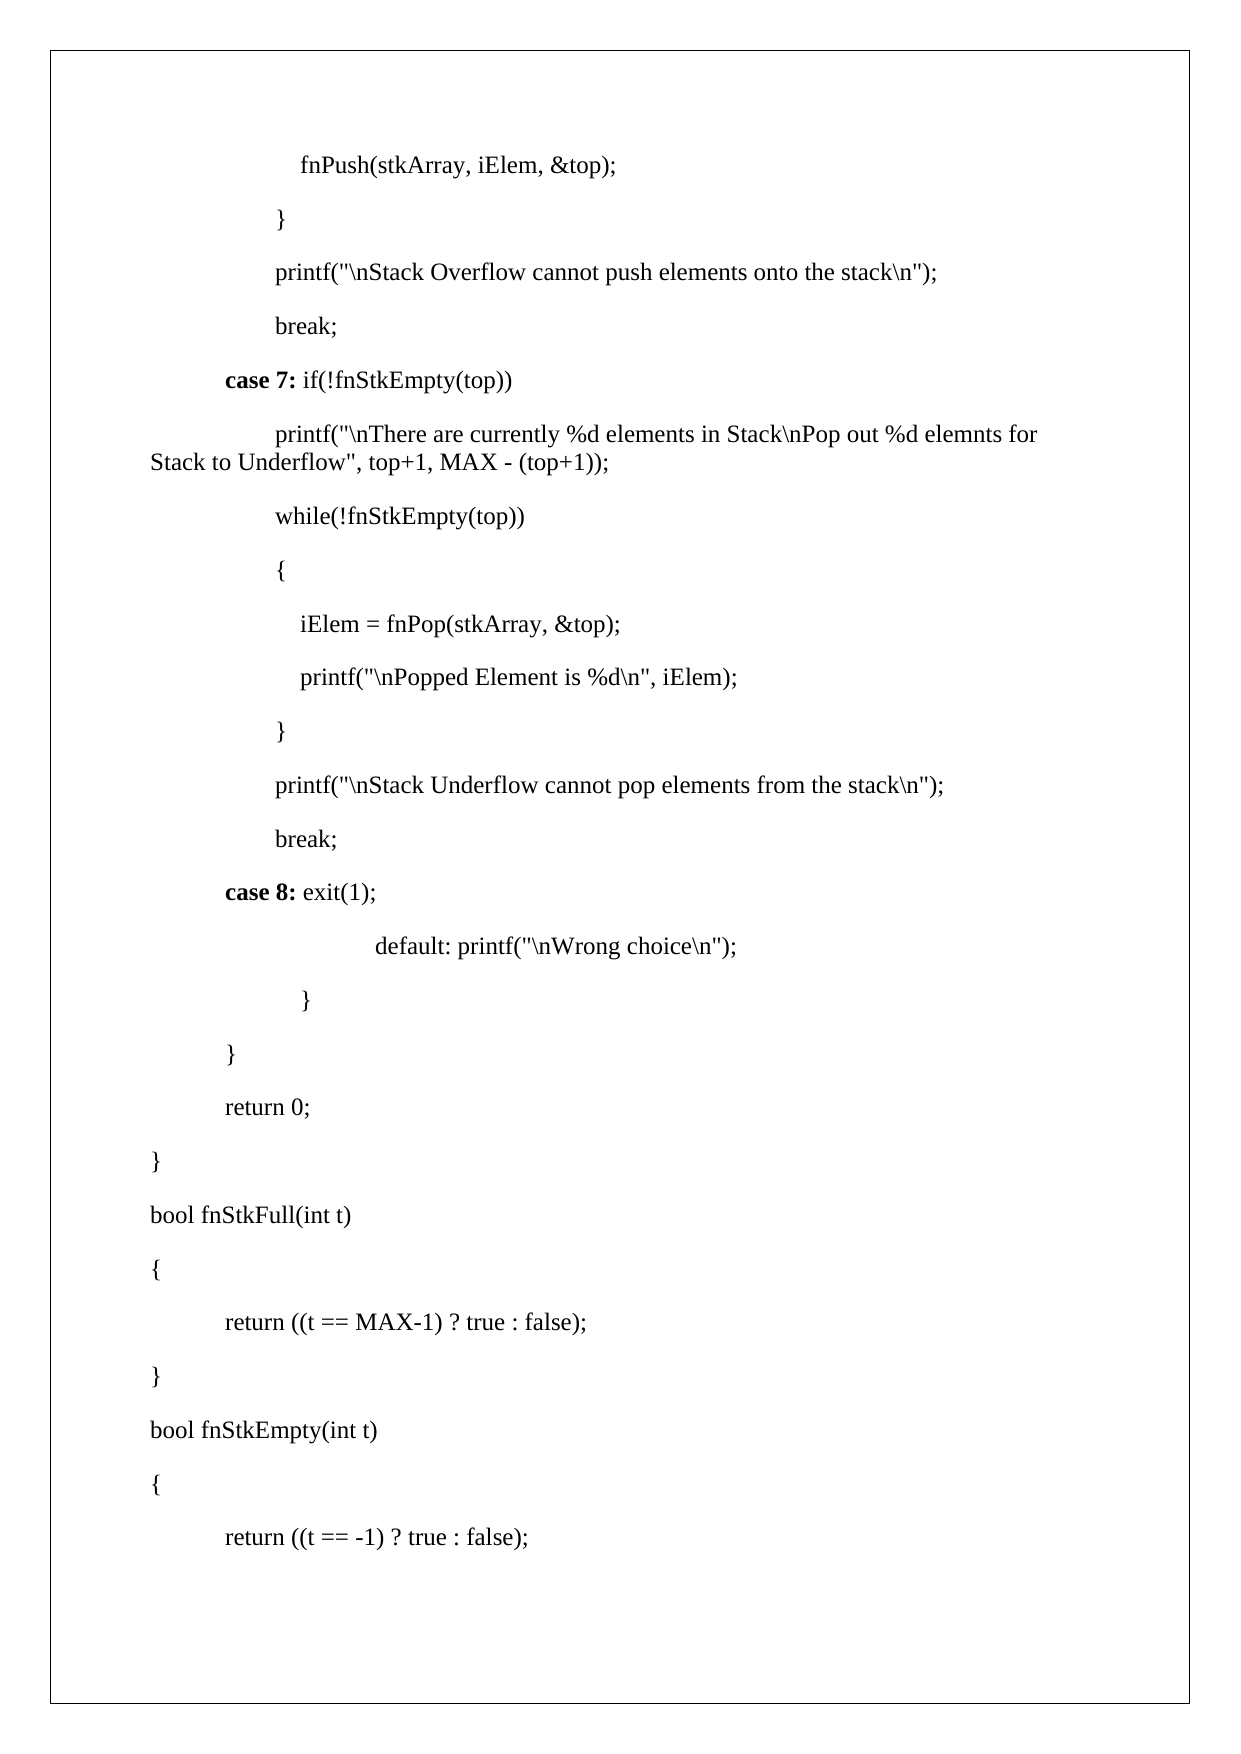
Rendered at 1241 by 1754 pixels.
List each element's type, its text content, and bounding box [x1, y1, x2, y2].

text } [150, 985, 1090, 1014]
text case 8: exit(1); [150, 877, 1090, 906]
text printf("\nThere are currently %d elements in Stack\nPop out %d elemnts for Stack to Underflow", top+1, MAX - (top+1)); [150, 419, 1090, 476]
text break; [150, 311, 1090, 340]
text { [150, 1469, 1090, 1497]
text return ((t == -1) ? true : false); [150, 1522, 1090, 1551]
text return ((t == MAX-1) ? true : false); [150, 1307, 1090, 1336]
text iElem = fnPop(stkArray, &top); [150, 609, 1090, 637]
text { [150, 555, 1090, 584]
text } [150, 1146, 1090, 1175]
text printf("\nStack Underflow cannot pop elements from the stack\n"); [150, 770, 1090, 799]
text } [150, 1361, 1090, 1390]
text printf("\nStack Overflow cannot push elements onto the stack\n"); [150, 257, 1090, 286]
text break; [150, 824, 1090, 852]
text return 0; [150, 1092, 1090, 1121]
text bool fnStkFull(int t) [150, 1200, 1090, 1229]
text fnPush(stkArray, iElem, &top); [150, 150, 1090, 179]
text } [150, 716, 1090, 745]
text bool fnStkEmpty(int t) [150, 1415, 1090, 1444]
text while(!fnStkEmpty(top)) [150, 501, 1090, 530]
text default: printf("\nWrong choice\n"); [150, 931, 1090, 960]
text } [150, 1039, 1090, 1067]
text } [150, 204, 1090, 232]
text { [150, 1254, 1090, 1282]
text printf("\nPopped Element is %d\n", iElem); [150, 662, 1090, 691]
text case 7: if(!fnStkEmpty(top)) [150, 365, 1090, 394]
